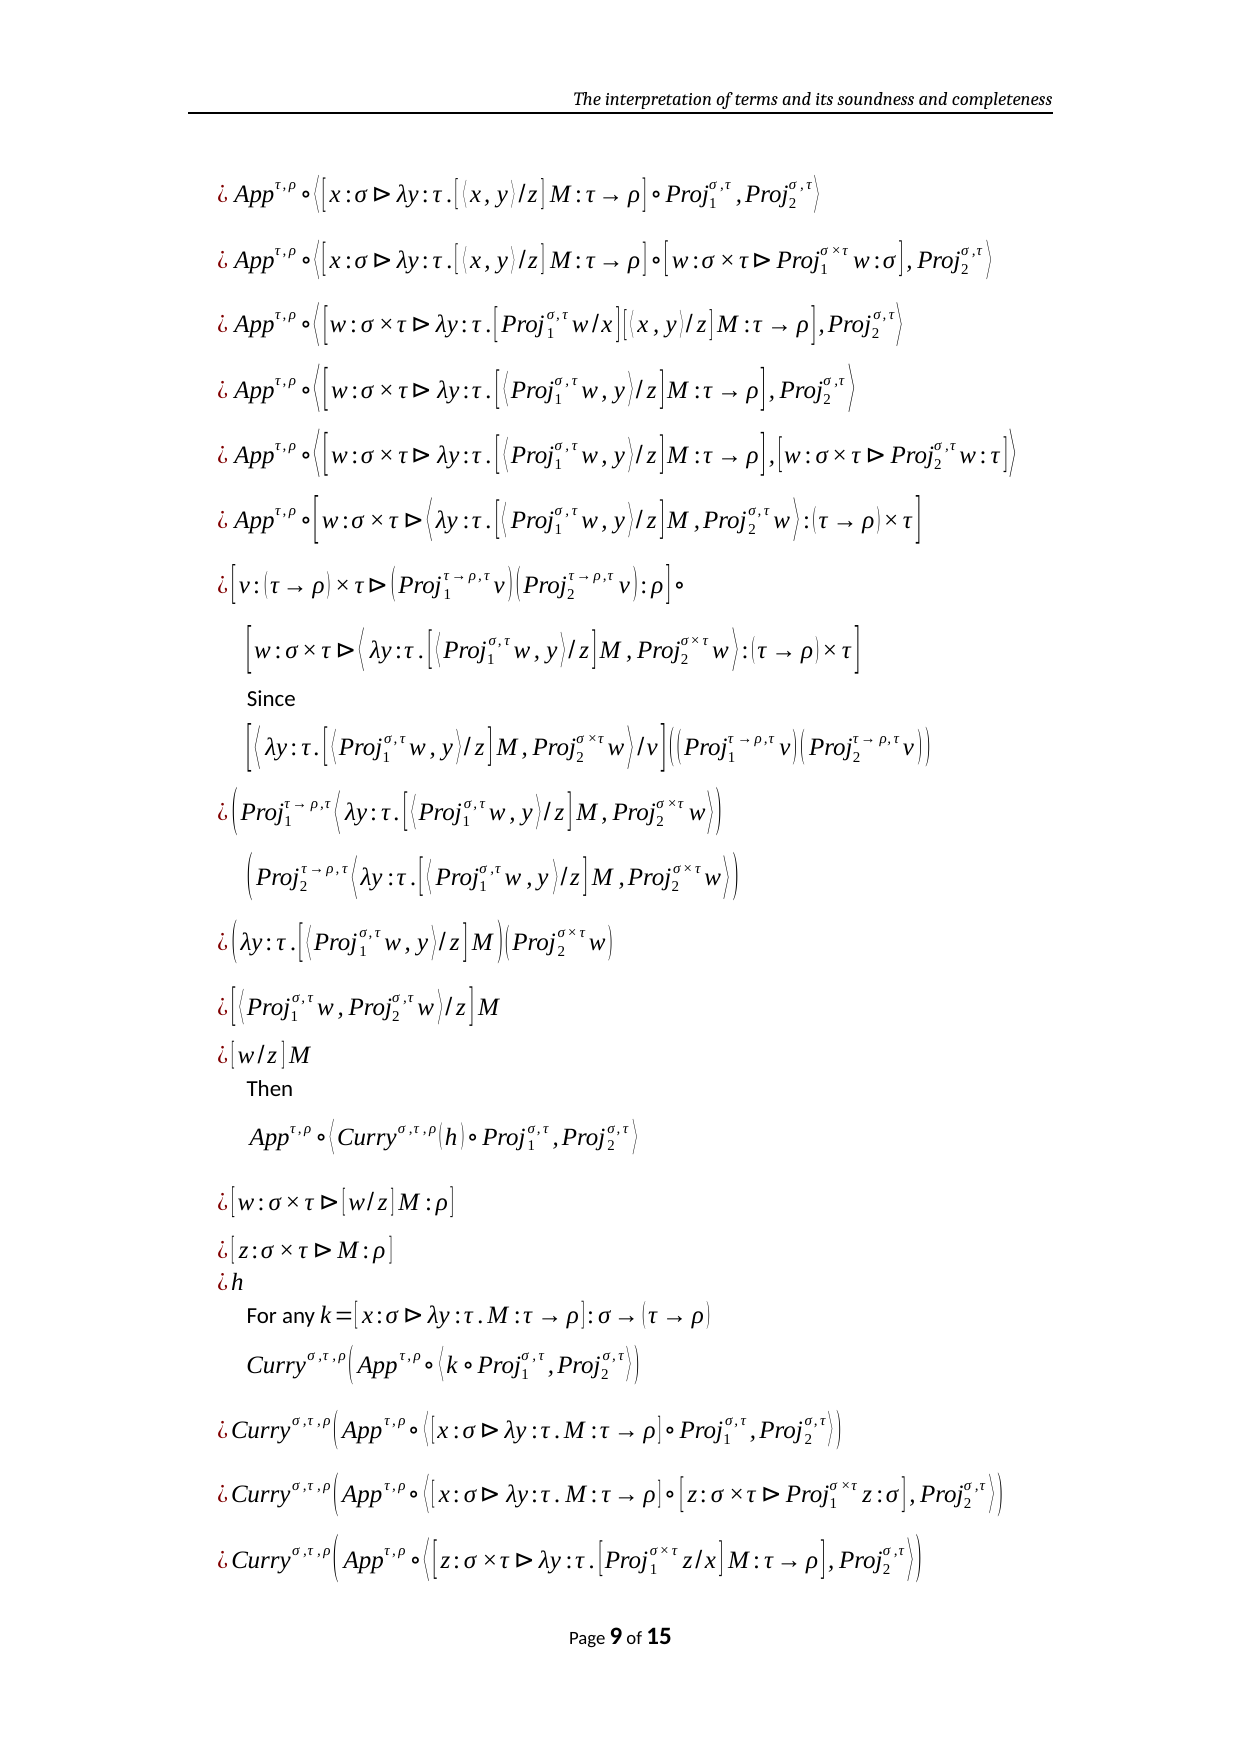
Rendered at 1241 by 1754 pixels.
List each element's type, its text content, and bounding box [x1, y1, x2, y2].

text For any [217, 1299, 1053, 1332]
text Then [217, 1072, 1053, 1104]
text Since [217, 682, 1053, 714]
